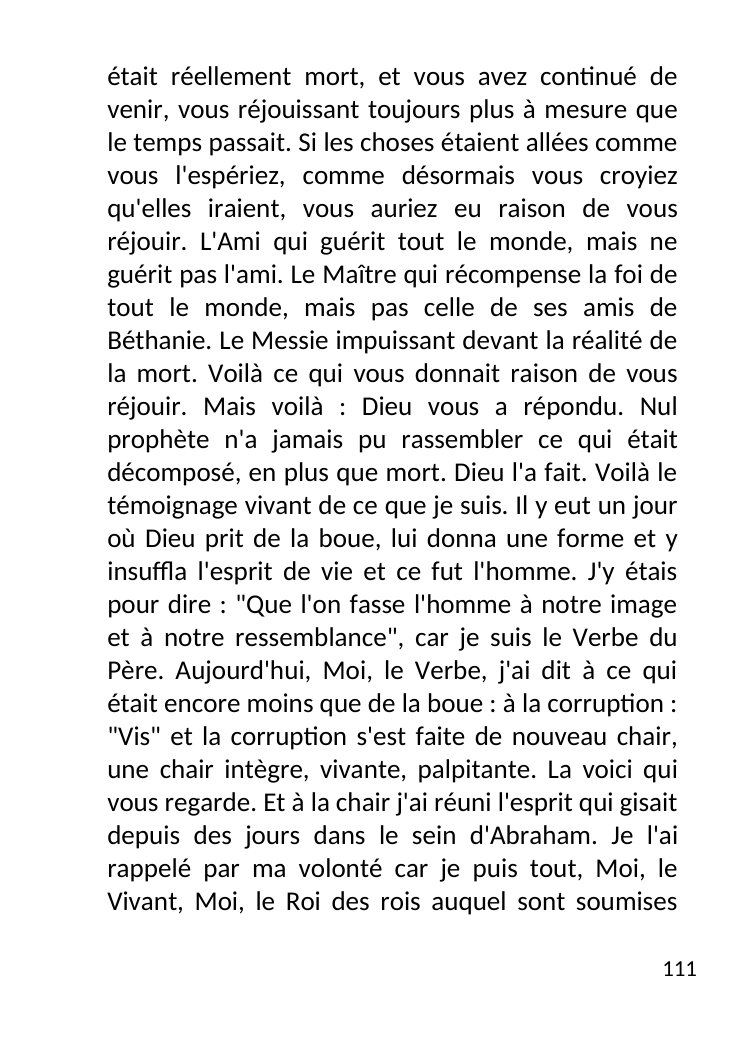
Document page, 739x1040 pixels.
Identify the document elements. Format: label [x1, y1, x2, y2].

text [107, 59, 678, 918]
